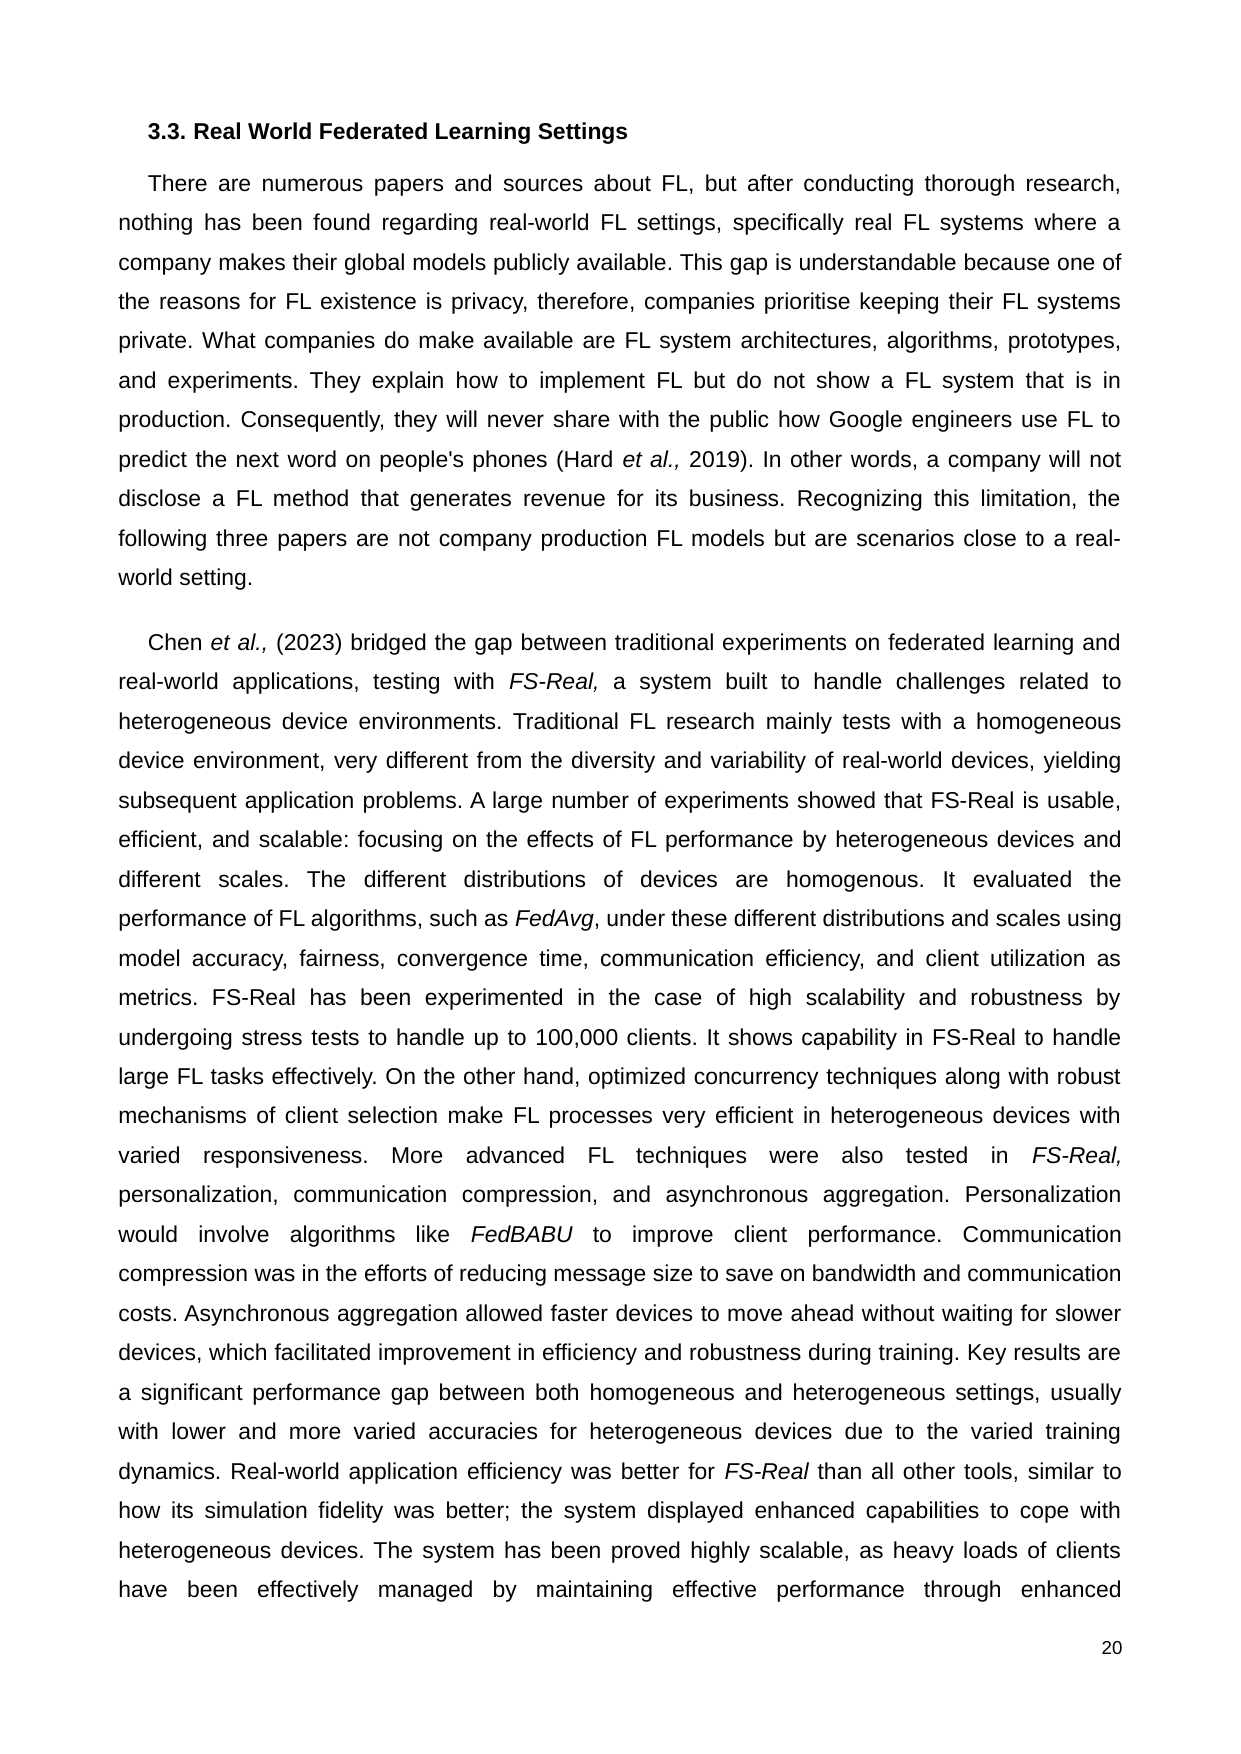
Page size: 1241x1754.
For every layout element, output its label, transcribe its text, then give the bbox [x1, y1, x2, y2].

text There are numerous papers and sources about FL, but after conducting thorough research, nothing has been found regarding real-world FL settings, specifically real FL systems where a company makes their global models publicly available. This gap is understandable because one of the reasons for FL existence is privacy, therefore, companies prioritise keeping their FL systems private. What companies do make available are FL system architectures, algorithms, prototypes, and experiments. They explain how to implement FL but do not show a FL system that is in production. Consequently, they will never share with the public how Google engineers use FL to predict the next word on people's phones (Hard et al., 2019). In other words, a company will not disclose a FL method that generates revenue for its business. Recognizing this limitation, the following three papers are not company production FL models but are scenarios close to a real-world setting. [118, 169, 1122, 591]
subtitle 3.3. Real World Federated Learning Settings [148, 118, 1122, 144]
